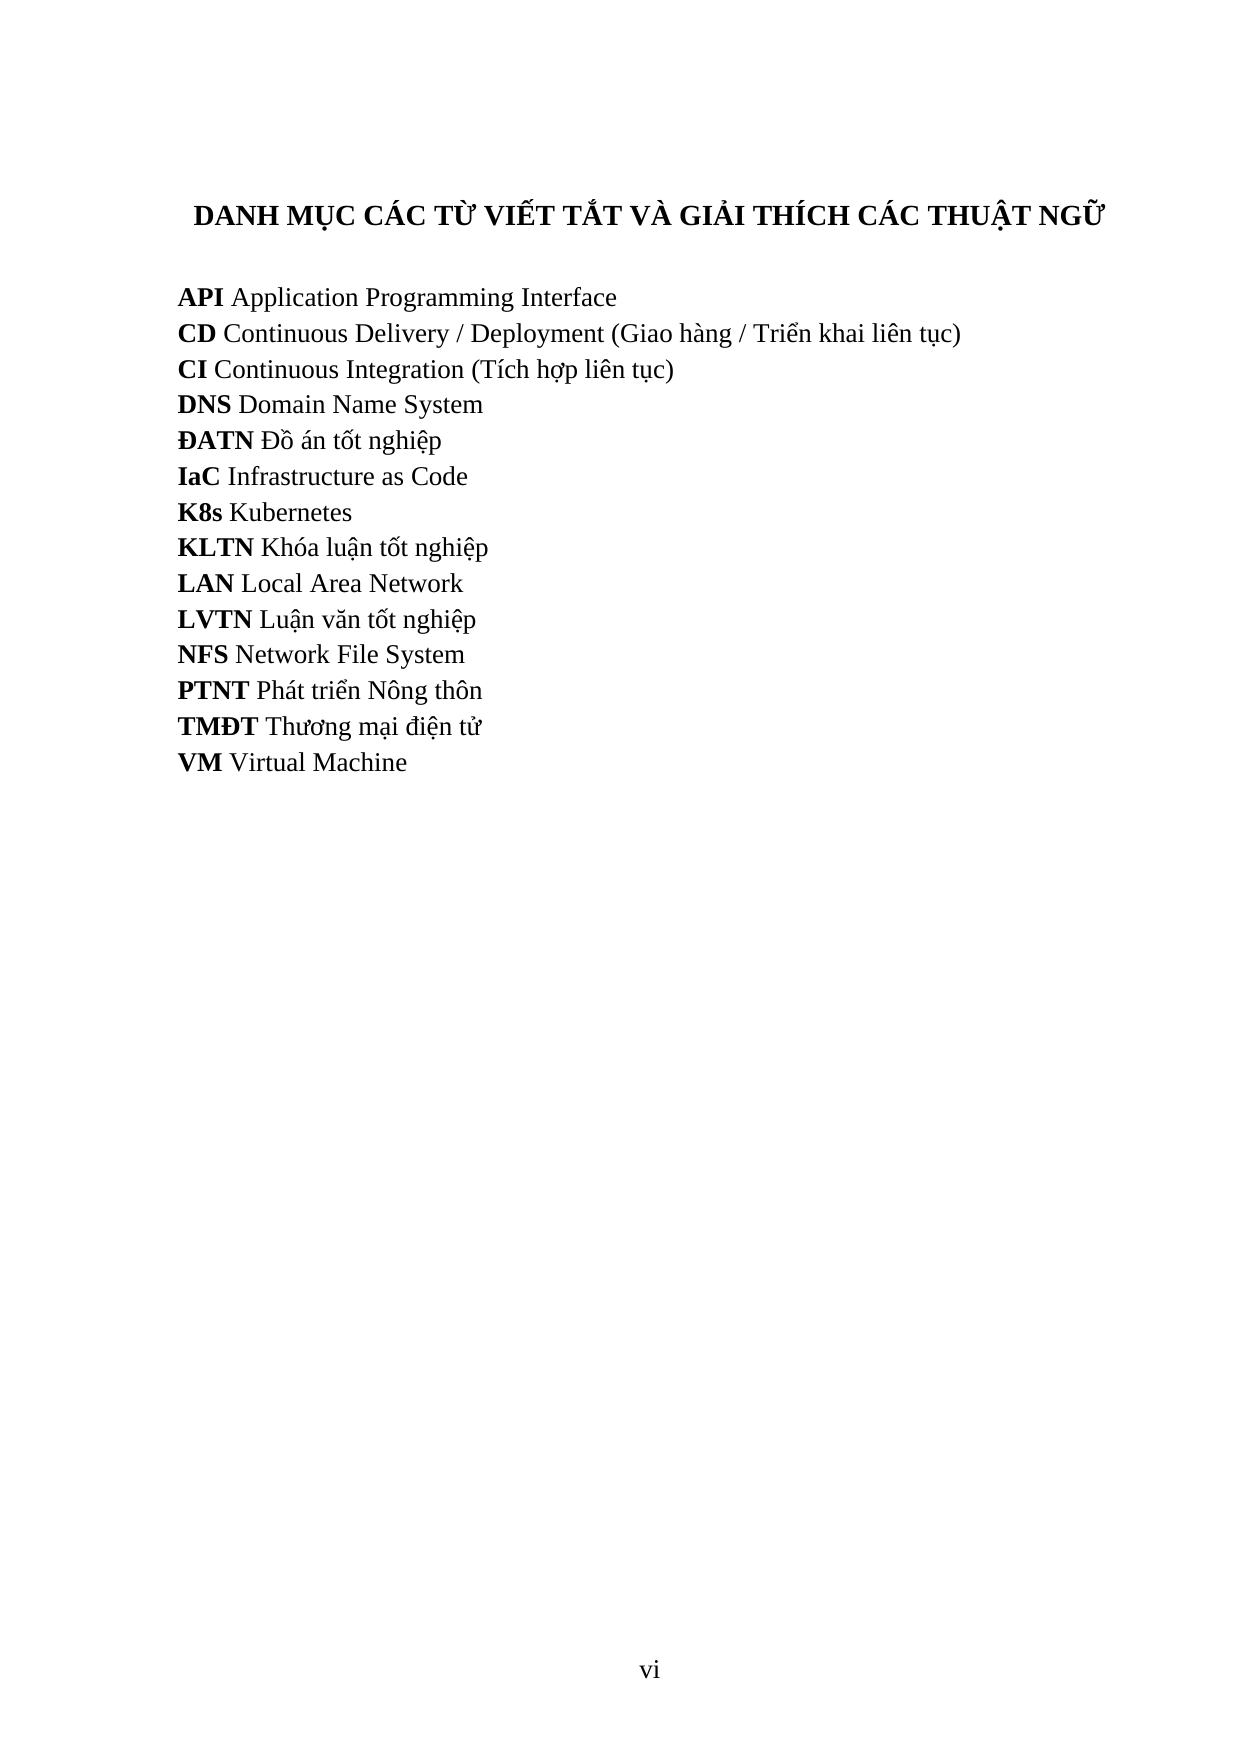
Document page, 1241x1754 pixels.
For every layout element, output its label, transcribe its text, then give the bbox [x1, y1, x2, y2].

text ĐATN Đồ án tốt nghiệp [177, 424, 1122, 455]
subtitle DANH MỤC CÁC TỪ VIẾT TẮT VÀ GIẢI THÍCH CÁC THUẬT NGỮ [177, 198, 1122, 231]
text NFS Network File System [177, 638, 1122, 670]
text IaC Infrastructure as Code [177, 460, 1122, 491]
text TMĐT Thương mại điện tử [177, 710, 1122, 741]
text KLTN Khóa luận tốt nghiệp [177, 531, 1122, 562]
text LAN Local Area Network [177, 567, 1122, 598]
text CI Continuous Integration (Tích hợp liên tục) [177, 353, 1122, 384]
text API Application Programming Interface [177, 281, 1122, 312]
text VM Virtual Machine [177, 746, 1122, 777]
text PTNT Phát triển Nông thôn [177, 674, 1122, 705]
text CD Continuous Delivery / Deployment (Giao hàng / Triển khai liên tục) [177, 317, 1122, 348]
text K8s Kubernetes [177, 496, 1122, 527]
text LVTN Luận văn tốt nghiệp [177, 603, 1122, 634]
text DNS Domain Name System [177, 388, 1122, 419]
